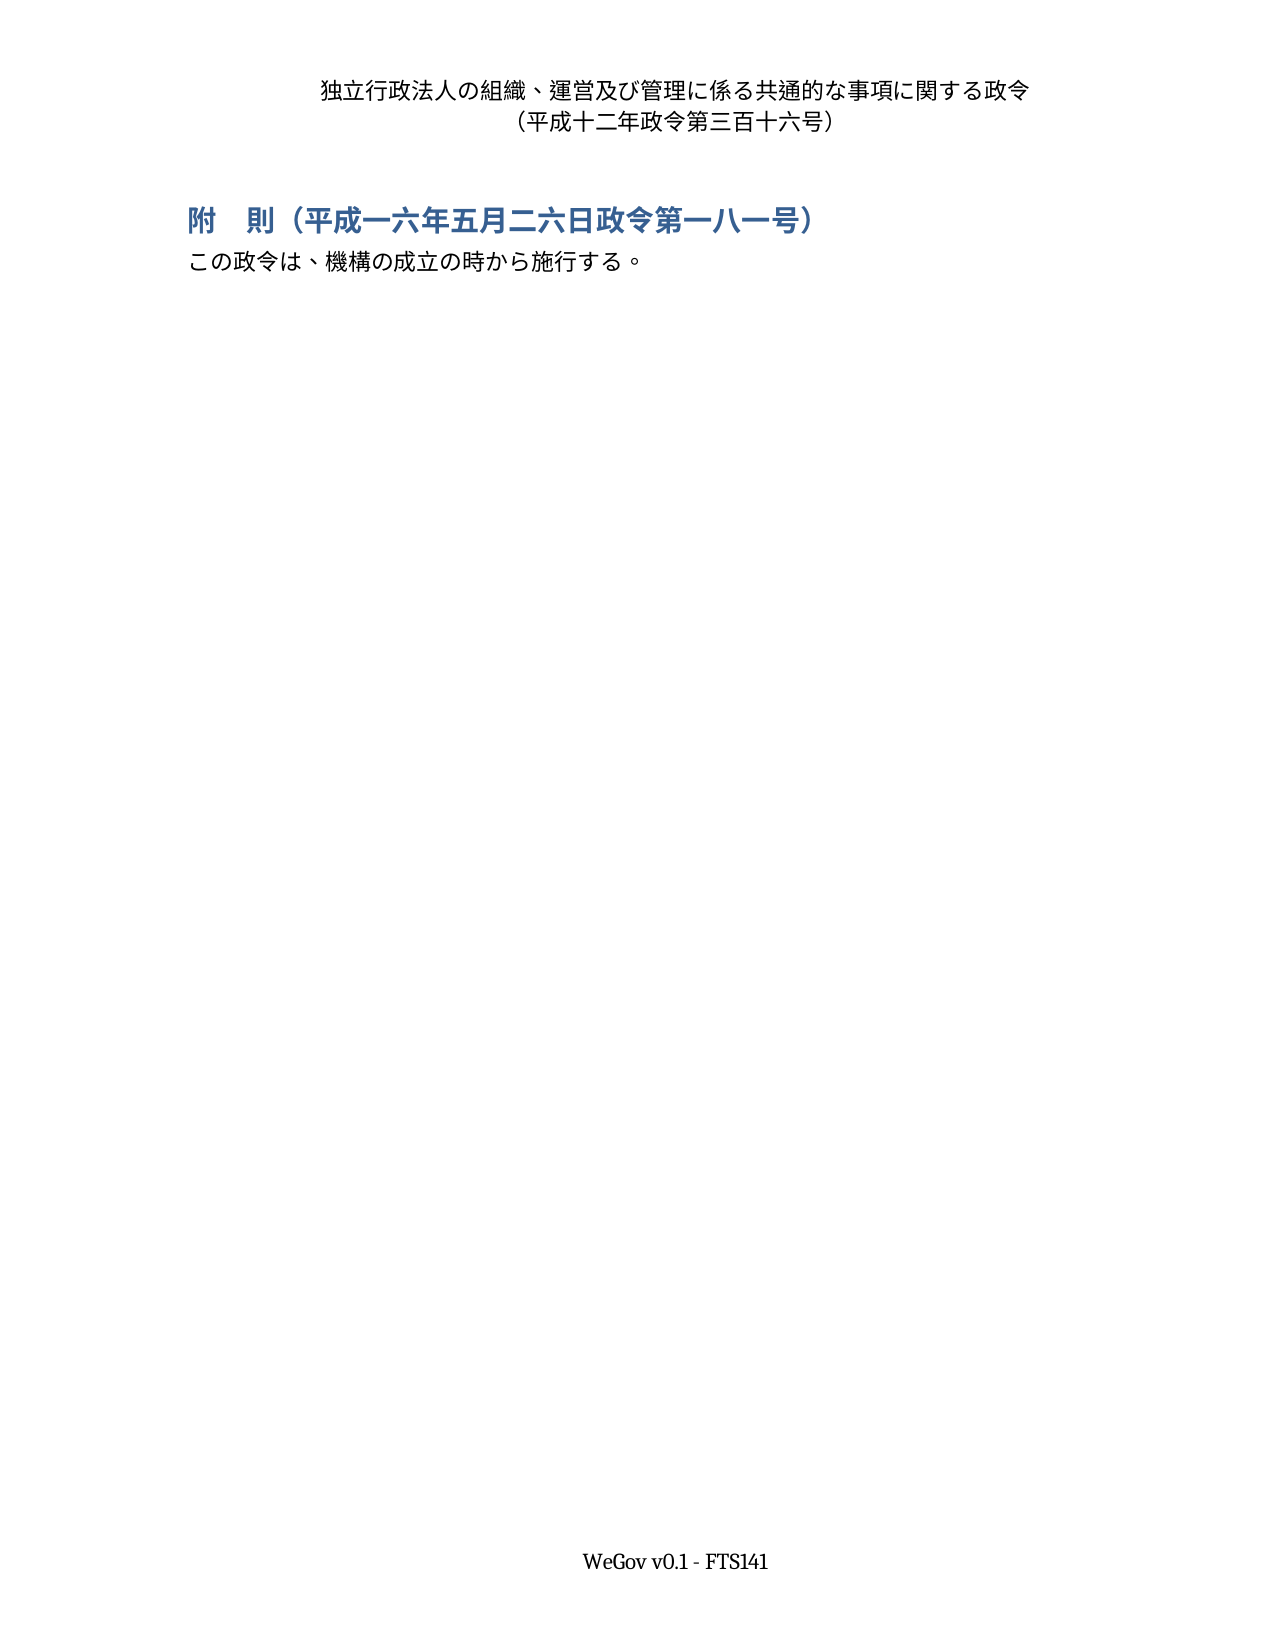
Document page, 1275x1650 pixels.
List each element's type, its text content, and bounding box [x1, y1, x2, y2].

subtitle 附 則（平成一六年五月二六日政令第一八一号） [187, 200, 1087, 240]
text この政令は、機構の成立の時から施行する。 [187, 246, 1087, 277]
